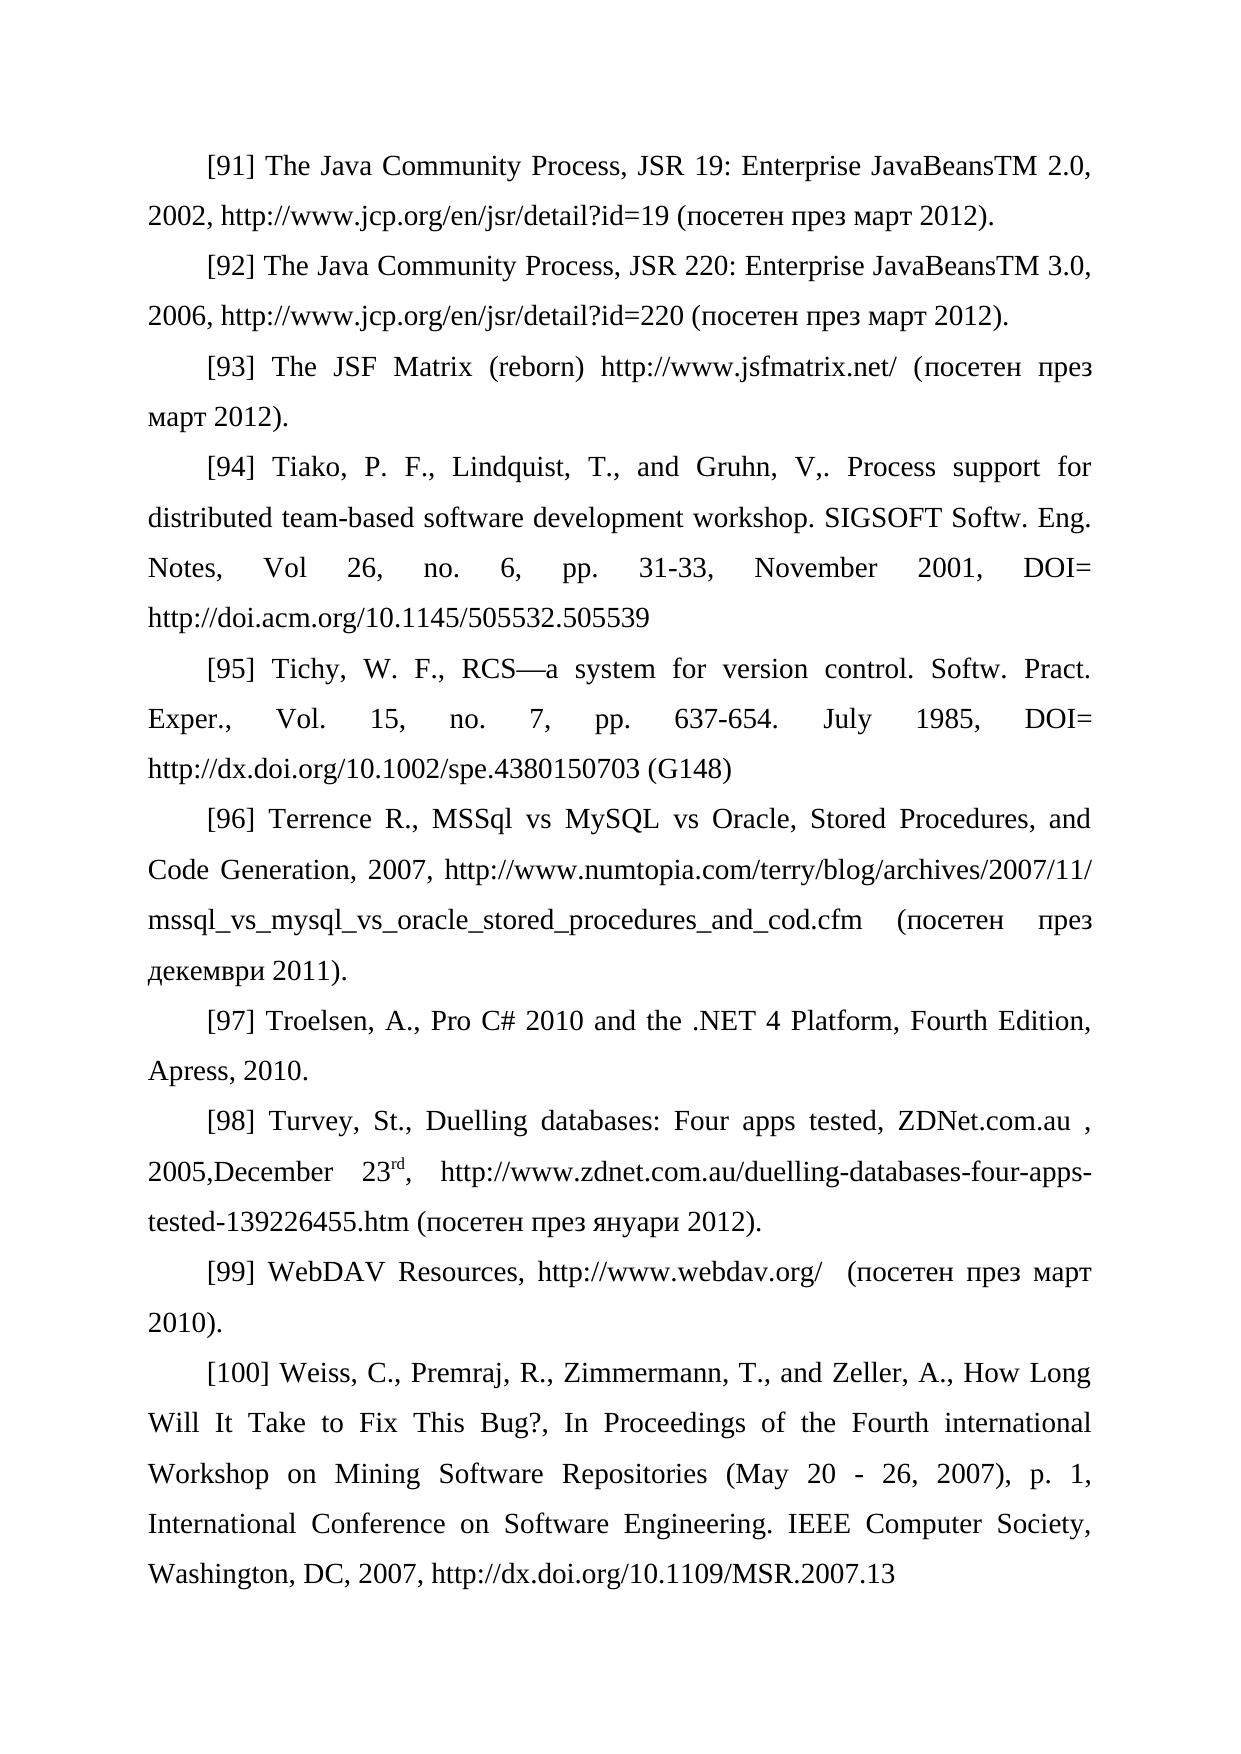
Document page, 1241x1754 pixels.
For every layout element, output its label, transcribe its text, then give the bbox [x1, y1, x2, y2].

text [97] Troelsen, A., Pro C# 2010 and the .NET 4 Platform, Fourth Edition, Apress, 2010. [148, 1003, 1093, 1087]
text [92] The Java Community Process, JSR 220: Enterprise JavaBeansTM 3.0, 2006, http://www.jcp.org/en/jsr/detail?id=220 (посетен през март 2012). [148, 248, 1093, 332]
text [98] Turvey, St., Duelling databases: Four apps tested, ZDNet.com.au , 2005,December 23rd, http://www.zdnet.com.au/duelling-databases-four-apps-tested-139226455.htm (посетен през януари 2012). [148, 1103, 1093, 1238]
text [100] Weiss, C., Premraj, R., Zimmermann, T., and Zeller, A., How Long Will It Take to Fix This Bug?, In Proceedings of the Fourth international Workshop on Mining Software Repositories (May 20 - 26, 2007), p. 1, International Conference on Software Engineering. IEEE Computer Society, Washington, DC, 2007, http://dx.doi.org/10.1109/MSR.2007.13 [148, 1355, 1093, 1590]
text [99] WebDAV Resources, http://www.webdav.org/ (посетен през март 2010). [148, 1254, 1093, 1338]
text [91] The Java Community Process, JSR 19: Enterprise JavaBeansTM 2.0, 2002, http://www.jcp.org/en/jsr/detail?id=19 (посетен през март 2012). [148, 148, 1093, 231]
text [93] The JSF Matrix (reborn) http://www.jsfmatrix.net/ (посетен през март 2012). [148, 349, 1093, 433]
text [94] Tiako, P. F., Lindquist, T., and Gruhn, V,. Process support for distributed team-based software development workshop. SIGSOFT Softw. Eng. Notes, Vol 26, no. 6, pp. 31-33, November 2001, DOI= http://doi.acm.org/10.1145/505532.505539 [148, 449, 1093, 634]
text [95] Tichy, W. F., RCS—a system for version control. Softw. Pract. Exper., Vol. 15, no. 7, pp. 637-654. July 1985, DOI= http://dx.doi.org/10.1002/spe.4380150703 (G148) [148, 651, 1093, 785]
text [96] Terrence R., MSSql vs MySQL vs Oracle, Stored Procedures, and Code Generation, 2007, http://www.numtopia.com/terry/blog/archives/2007/11/ mssql_vs_mysql_vs_oracle_stored_procedures_and_cod.cfm (посетен през декември 2011). [148, 802, 1093, 986]
